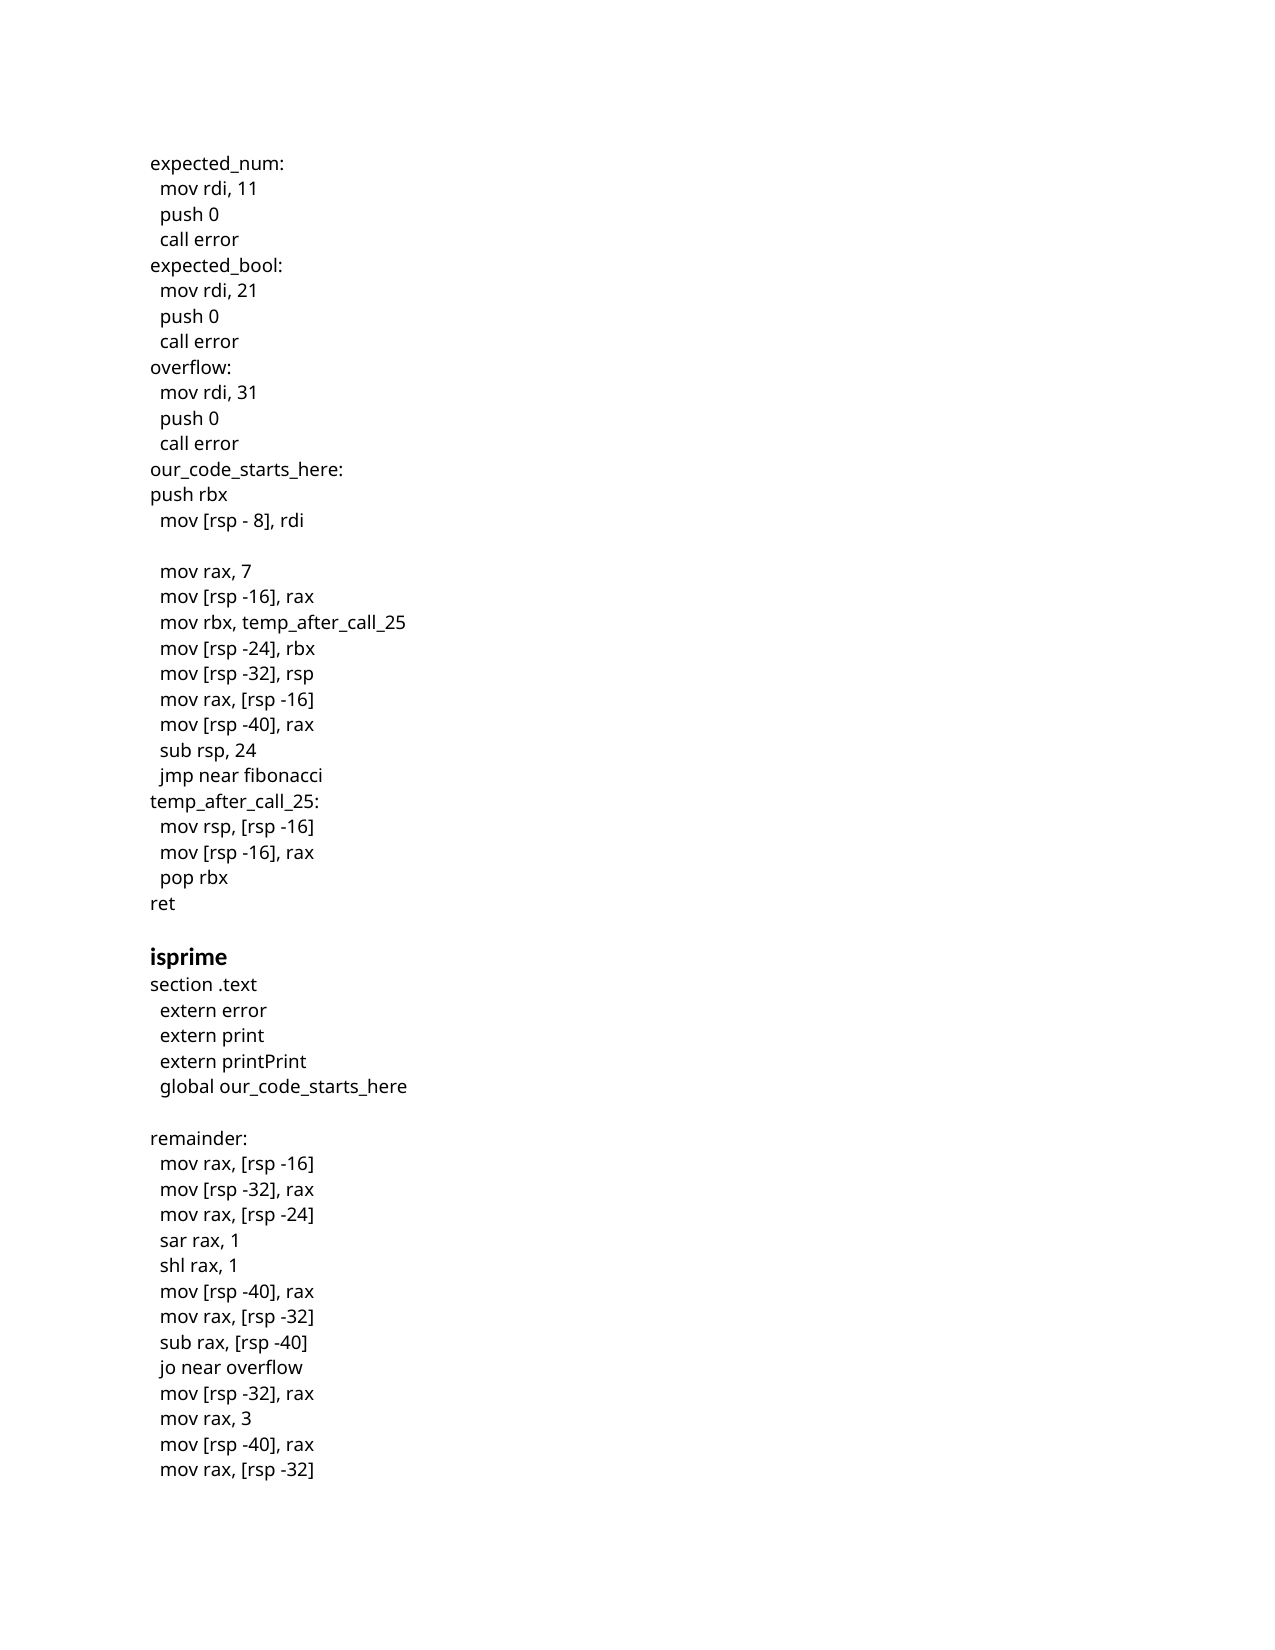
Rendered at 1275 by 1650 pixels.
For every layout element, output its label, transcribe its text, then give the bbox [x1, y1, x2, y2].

text extern print [150, 1023, 1125, 1048]
text mov [rsp - 8], rdi [150, 507, 1125, 533]
text global our_code_starts_here [150, 1074, 1125, 1099]
text mov [rsp -16], rax [150, 584, 1125, 609]
text expected_bool: [150, 252, 1125, 278]
text sub rax, [rsp -40] [150, 1329, 1125, 1354]
text mov [rsp -32], rax [150, 1380, 1125, 1406]
text mov [rsp -32], rsp [150, 660, 1125, 686]
text mov [rsp -40], rax [150, 1278, 1125, 1303]
text push 0 [150, 405, 1125, 431]
text mov rbx, temp_after_call_25 [150, 609, 1125, 635]
text mov [rsp -40], rax [150, 711, 1125, 737]
text mov [rsp -40], rax [150, 1431, 1125, 1457]
text overflow: [150, 354, 1125, 380]
text temp_after_call_25: [150, 788, 1125, 813]
text mov rax, 7 [150, 558, 1125, 584]
text sub rsp, 24 [150, 737, 1125, 762]
text shl rax, 1 [150, 1252, 1125, 1278]
text mov rax, [rsp -16] [150, 686, 1125, 711]
text push 0 [150, 303, 1125, 329]
text isprime [150, 941, 1125, 972]
text call error [150, 329, 1125, 354]
text mov rax, [rsp -24] [150, 1201, 1125, 1227]
text mov rdi, 11 [150, 176, 1125, 201]
text mov rsp, [rsp -16] [150, 813, 1125, 839]
text mov [rsp -32], rax [150, 1176, 1125, 1201]
text push 0 [150, 201, 1125, 227]
text mov rax, 3 [150, 1406, 1125, 1431]
text mov rax, [rsp -32] [150, 1457, 1125, 1482]
text ret [150, 890, 1125, 916]
text jo near overflow [150, 1354, 1125, 1380]
text extern printPrint [150, 1048, 1125, 1074]
text mov rdi, 21 [150, 278, 1125, 303]
text call error [150, 227, 1125, 252]
text call error [150, 431, 1125, 456]
text expected_num: [150, 150, 1125, 176]
text pop rbx [150, 864, 1125, 890]
text push rbx [150, 482, 1125, 507]
text mov [rsp -16], rax [150, 839, 1125, 864]
text mov [rsp -24], rbx [150, 635, 1125, 660]
text extern error [150, 997, 1125, 1023]
text section .text [150, 972, 1125, 997]
text mov rdi, 31 [150, 380, 1125, 405]
text our_code_starts_here: [150, 456, 1125, 482]
text mov rax, [rsp -32] [150, 1303, 1125, 1329]
text mov rax, [rsp -16] [150, 1150, 1125, 1176]
text jmp near fibonacci [150, 762, 1125, 788]
text remainder: [150, 1125, 1125, 1150]
text sar rax, 1 [150, 1227, 1125, 1252]
